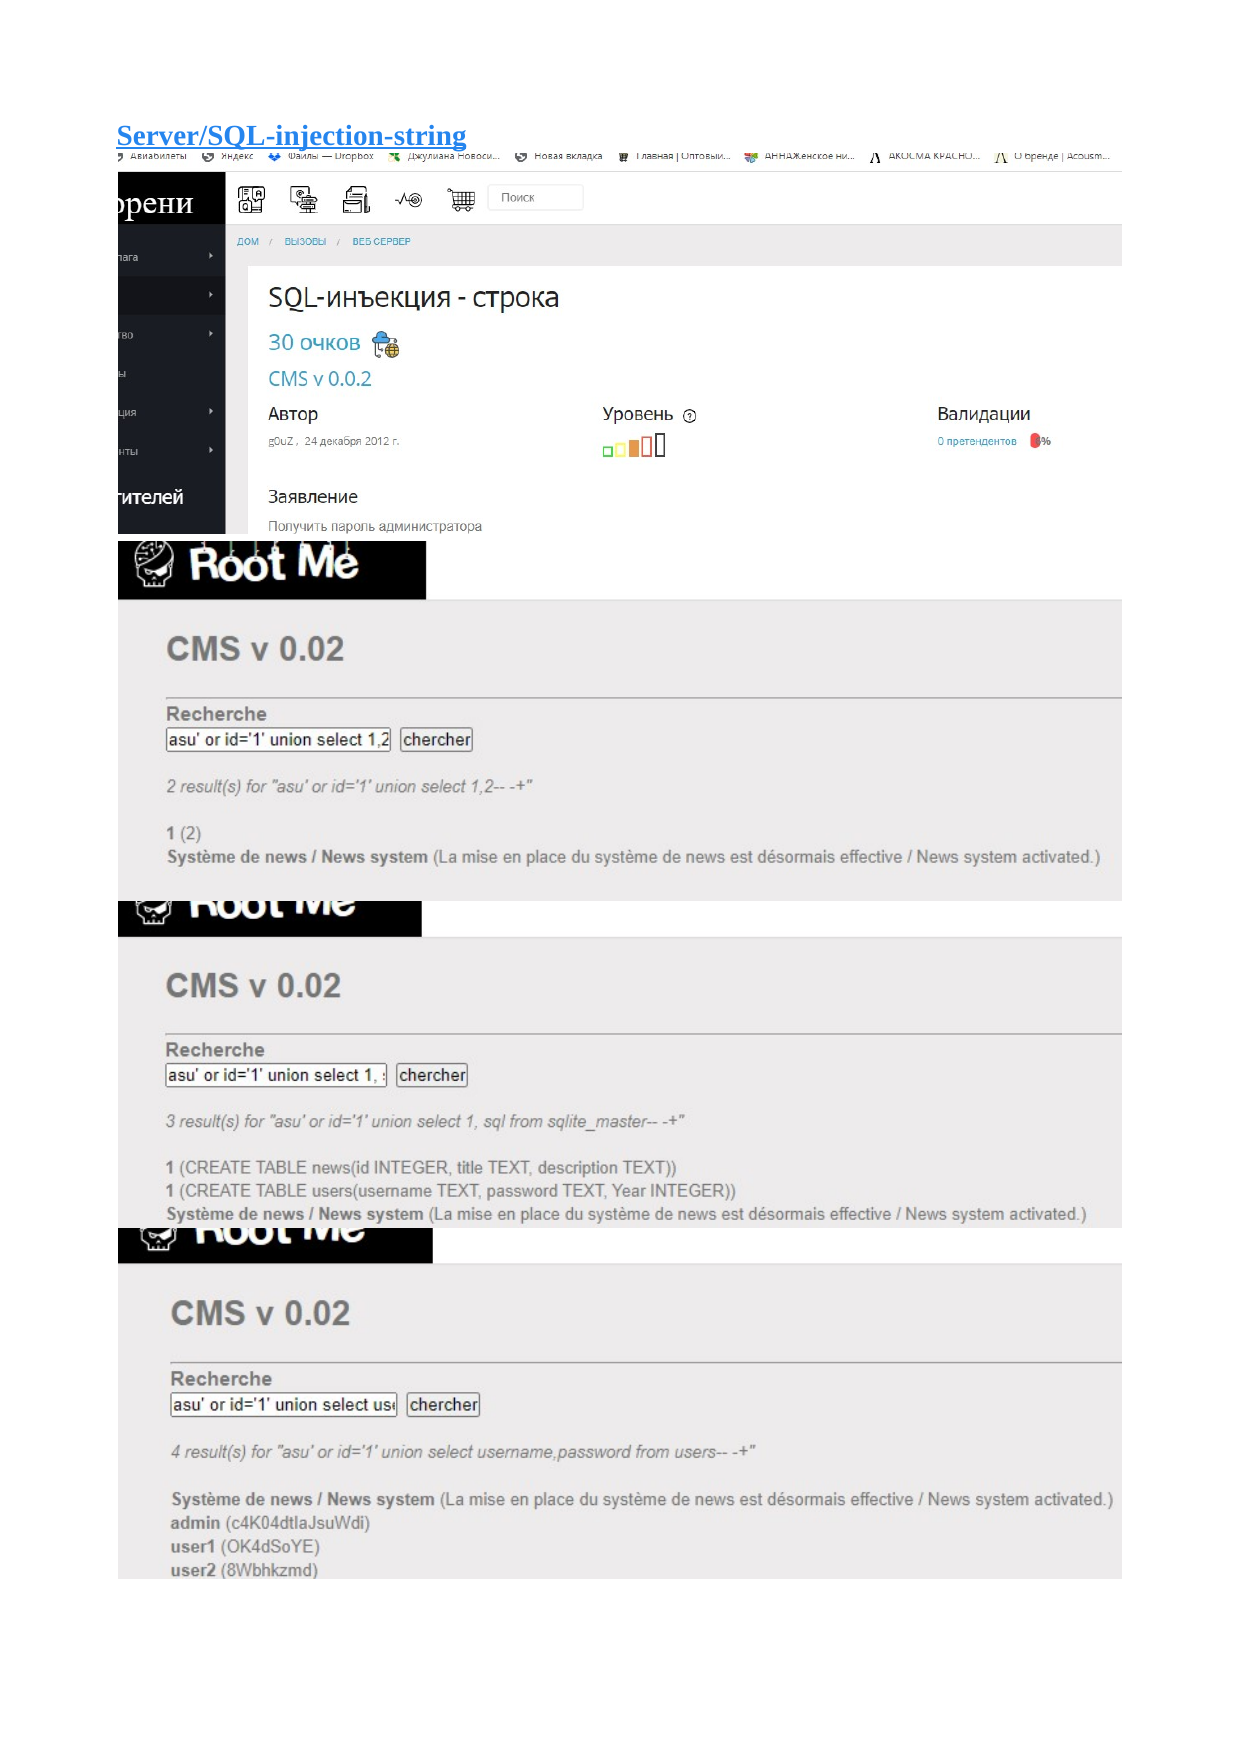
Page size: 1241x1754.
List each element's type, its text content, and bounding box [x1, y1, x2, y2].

picture [118, 153, 1122, 534]
picture [118, 541, 1122, 1579]
text Server/SQL-injection-string [116, 118, 1122, 152]
